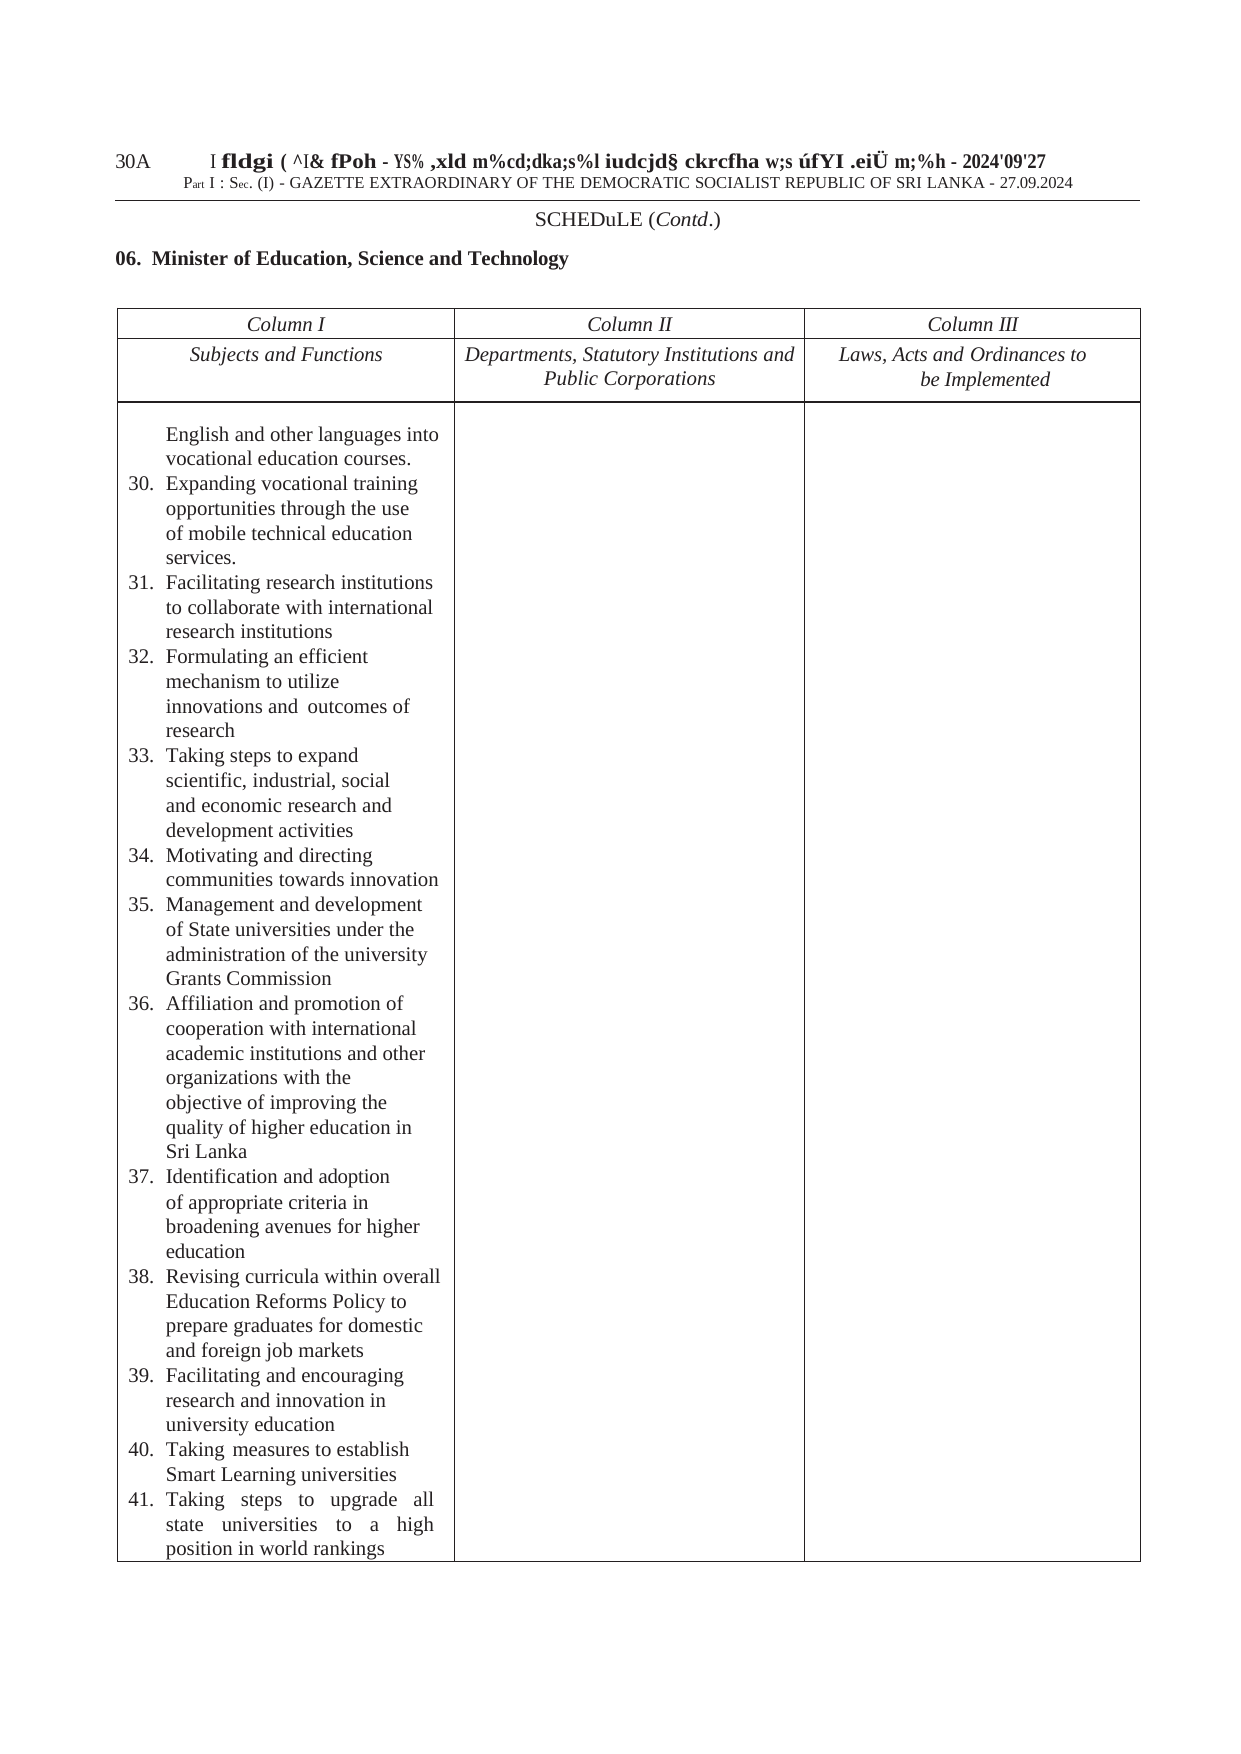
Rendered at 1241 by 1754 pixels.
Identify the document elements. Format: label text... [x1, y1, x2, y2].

list Minister of Education, Science and Technology [115, 246, 1153, 270]
table_cell [455, 403, 804, 1561]
table_cell [805, 403, 1140, 1561]
table_cell Laws, Acts and Ordinances to be Implemented [805, 339, 1140, 401]
table_header Column I [118, 309, 454, 338]
text SCHEDuLE (Contd.) [103, 206, 1153, 231]
table_cell Subjects and Functions [118, 339, 454, 401]
table_header Column II [455, 309, 804, 338]
table_header Column III [805, 309, 1140, 338]
table_cell English and other languages into vocational education courses. Expanding vocational training opportunities through the use of mobile technical education services. Facilitating research institutions to collaborate with international research institutions Formulating an efficient mechanism to utilize innovations and outcomes of research Taking steps to expand scientific, industrial, social and economic research and development activities Motivating and directing communities towards innovation Management and development of State universities under the administration of the university Grants Commission Affiliation and promotion of cooperation with international academic institutions and other organizations with the objective of improving the quality of higher education in Sri Lanka Identification and adoption of appropriate criteria in broadening avenues for higher education Revising curricula within overall Education Reforms Policy to prepare graduates for domestic and foreign job markets Facilitating and encouraging research and innovation in university education Taking measures to establish Smart Learning universities Taking steps to upgrade all state universities to a high position in world rankings [118, 403, 454, 1561]
table_cell Departments, Statutory Institutions and Public Corporations [455, 339, 804, 401]
